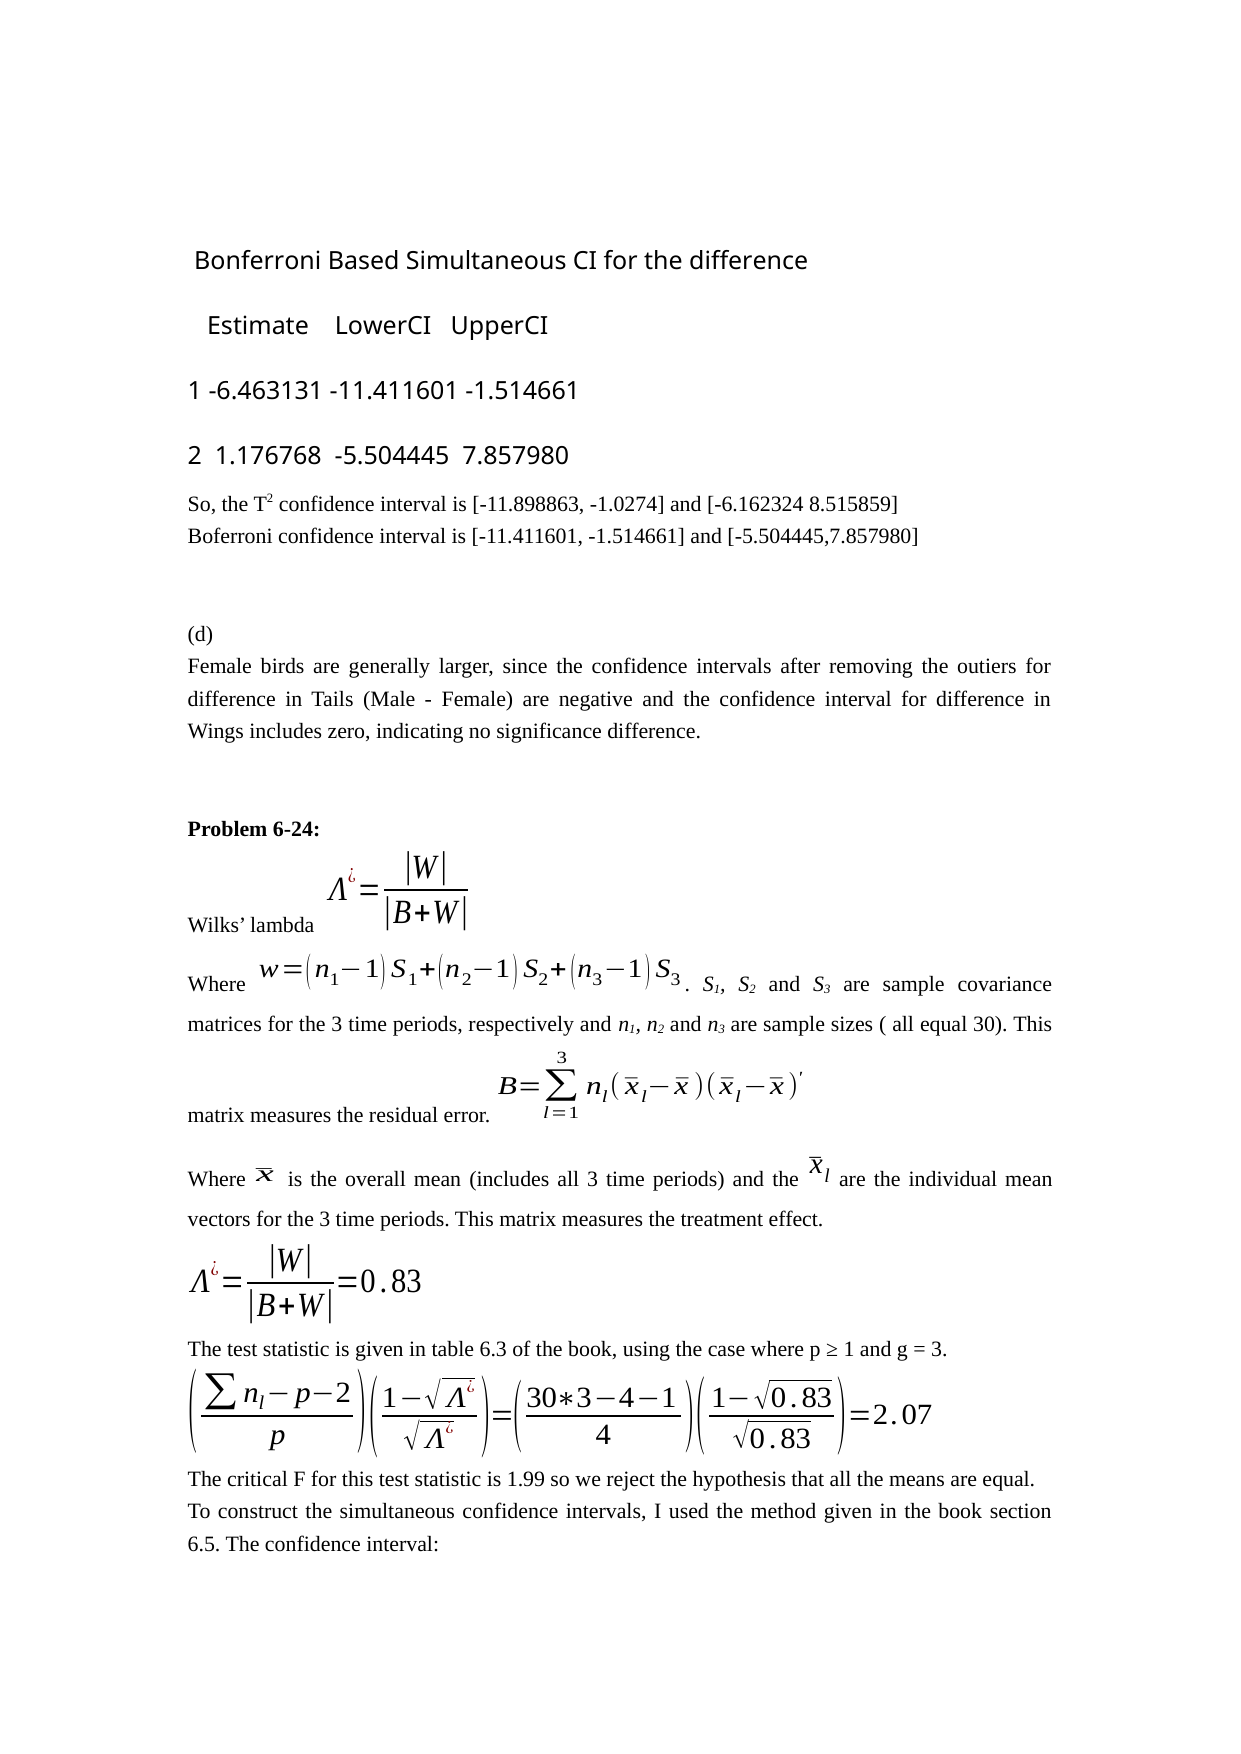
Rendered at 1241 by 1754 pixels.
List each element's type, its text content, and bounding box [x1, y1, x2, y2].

text Bonferroni Based Simultaneous CI for the difference [187, 227, 1053, 292]
text Where is the overall mean (includes all 3 time periods) and the are the individual mean vectors for the 3 time periods. This matrix measures the treatment effect. [187, 1137, 1053, 1234]
text To construct the simultaneous confidence intervals, I used the method given in the book section 6.5. The confidence interval: [187, 1494, 1053, 1559]
text Where . S1, S2 and S3 are sample covariance matrices for the 3 time periods, respectively and n1, n2 and n3 are sample sizes ( all equal 30). This matrix measures the residual error. [187, 942, 1053, 1137]
text Boferroni confidence interval is [-11.411601, -1.514661] and [-5.504445,7.857980] [187, 519, 1053, 552]
text So, the T2 confidence interval is [-11.898863, -1.0274] and [-6.162324 8.515859] [187, 487, 1053, 519]
text Wilks’ lambda [187, 844, 1053, 942]
text Problem 6-24: [187, 812, 1053, 844]
text Estimate LowerCI UpperCI [187, 292, 1053, 357]
text The critical F for this test statistic is 1.99 so we reject the hypothesis that all the means are equal. [187, 1462, 1053, 1494]
text (d) [187, 617, 1053, 649]
text 2 1.176768 -5.504445 7.857980 [187, 422, 1053, 487]
text Female birds are generally larger, since the confidence intervals after removing the outiers for difference in Tails (Male - Female) are negative and the confidence interval for difference in Wings includes zero, indicating no significance difference. [187, 649, 1053, 747]
text 1 -6.463131 -11.411601 -1.514661 [187, 357, 1053, 422]
text The test statistic is given in table 6.3 of the book, using the case where p ≥ 1 and g = 3. [187, 1332, 1053, 1364]
